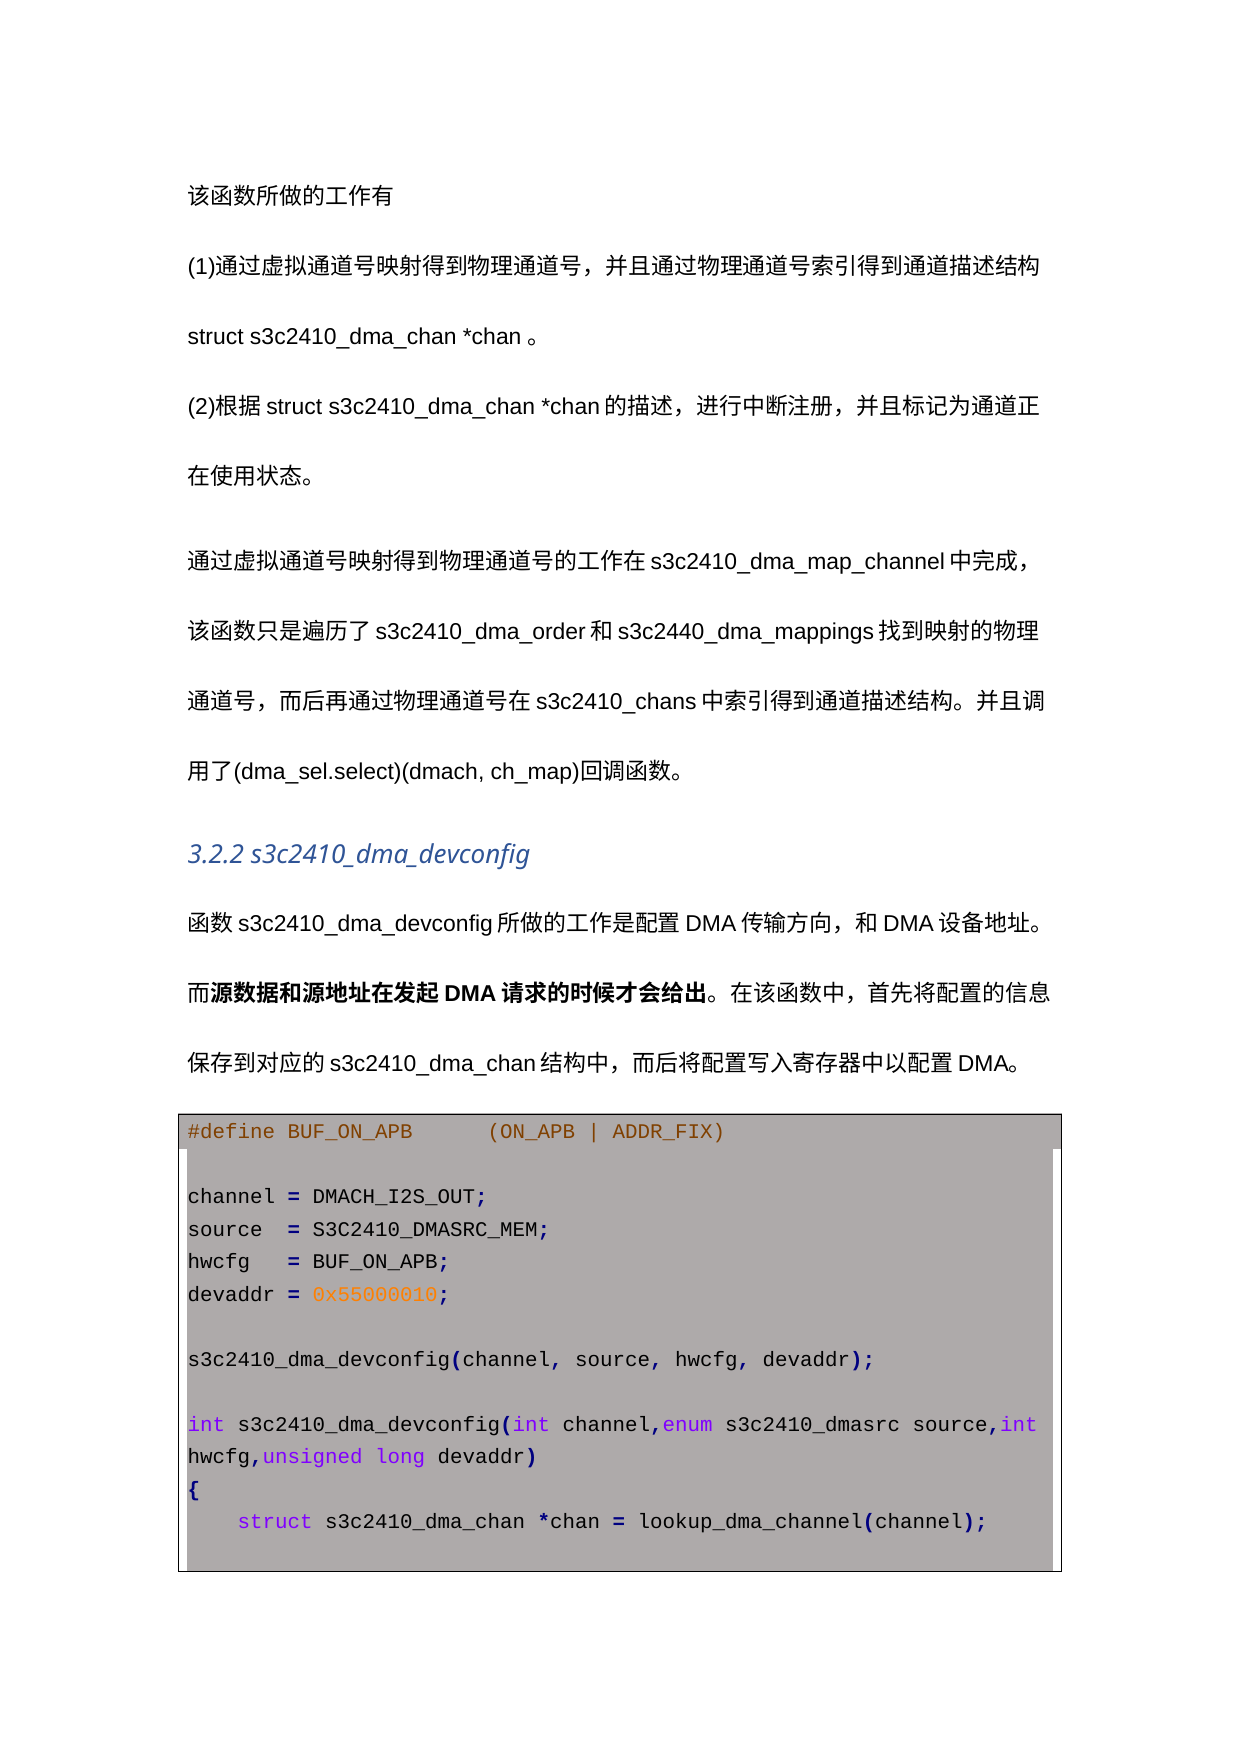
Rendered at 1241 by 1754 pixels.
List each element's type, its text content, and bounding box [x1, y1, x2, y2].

subtitle 3.2.2 s3c2410_dma_devconfig [187, 821, 1053, 886]
text { [187, 1474, 1053, 1507]
text struct s3c2410_dma_chan *chan = lookup_dma_channel(channel); [187, 1507, 1053, 1539]
text #define BUF_ON_APB (ON_APB | ADDR_FIX) [179, 1115, 1061, 1149]
text s3c2410_dma_devconfig(channel, source, hwcfg, devaddr); [187, 1344, 1053, 1377]
text hwcfg = BUF_ON_APB; [187, 1247, 1053, 1279]
text int s3c2410_dma_devconfig(int channel,enum s3c2410_dmasrc source,int hwcfg,unsigned long devaddr) [187, 1409, 1053, 1474]
text channel = DMACH_I2S_OUT; [187, 1182, 1053, 1214]
text devaddr = 0x55000010; [187, 1279, 1053, 1312]
text 通过虚拟通道号映射得到物理通道号的工作在s3c2410_dma_map_channel中完成，该函数只是遍历了s3c2410_dma_order和s3c2440_dma_mappings找到映射的物理通道号，而后再通过物理通道号在s3c2410_chans中索引得到通道描述结构。并且调用了(dma_sel.select)(dmach, ch_map)回调函数。 [187, 527, 1053, 802]
text 函数s3c2410_dma_devconfig所做的工作是配置DMA传输方向，和DMA设备地址。而源数据和源地址在发起DMA请求的时候才会给出。在该函数中，首先将配置的信息保存到对应的s3c2410_dma_chan结构中，而后将配置写入寄存器中以配置DMA。 [187, 889, 1053, 1094]
text 该函数所做的工作有 (1)通过虚拟通道号映射得到物理通道号，并且通过物理通道号索引得到通道描述结构struct s3c2410_dma_chan *chan 。 (2)根据struct s3c2410_dma_chan *chan的描述，进行中断注册，并且标记为通道正在使用状态。 [187, 162, 1053, 507]
text source = S3C2410_DMASRC_MEM; [187, 1214, 1053, 1247]
